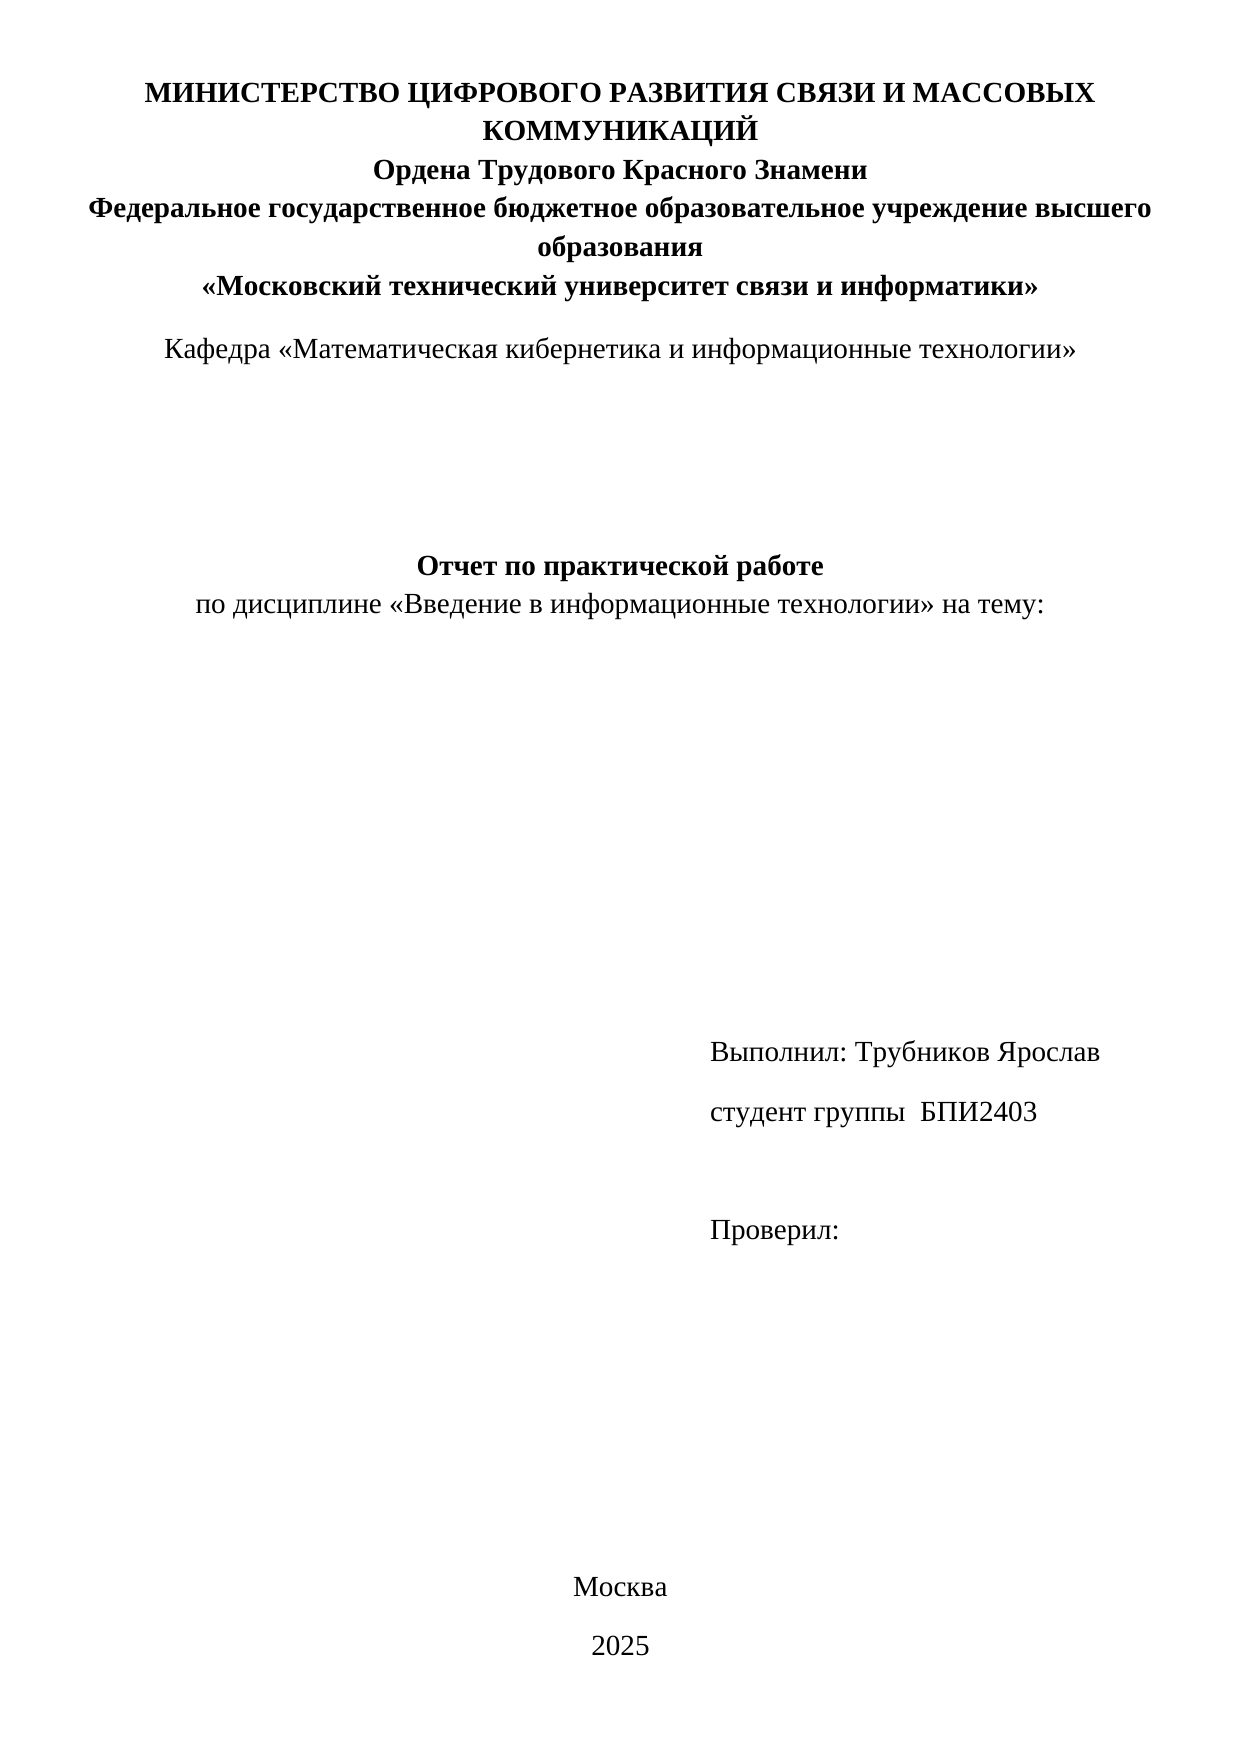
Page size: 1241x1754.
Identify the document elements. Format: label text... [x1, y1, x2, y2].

text 2025 [75, 1628, 1165, 1662]
text Отчет по практической работе [75, 548, 1165, 581]
text Выполнил: Трубников Ярослав [222, 1034, 1177, 1068]
text Ордена Трудового Красного Знамени [75, 152, 1165, 186]
text студент группы БПИ2403 [222, 1094, 1177, 1127]
text по дисциплине «Введение в информационные технологии» на тему: [75, 586, 1165, 620]
text Федеральное государственное бюджетное образовательное учреждение высшего образования [75, 191, 1165, 263]
text Москва [75, 1569, 1165, 1602]
text «Московский технический университет связи и информатики» [75, 268, 1165, 301]
text Кафедра «Математическая кибернетика и информационные технологии» [75, 331, 1165, 365]
text Проверил: [222, 1212, 1177, 1246]
text МИНИСТЕРСТВО ЦИФРОВОГО РАЗВИТИЯ СВЯЗИ И МАССОВЫХ КОММУНИКАЦИЙ [75, 75, 1165, 147]
